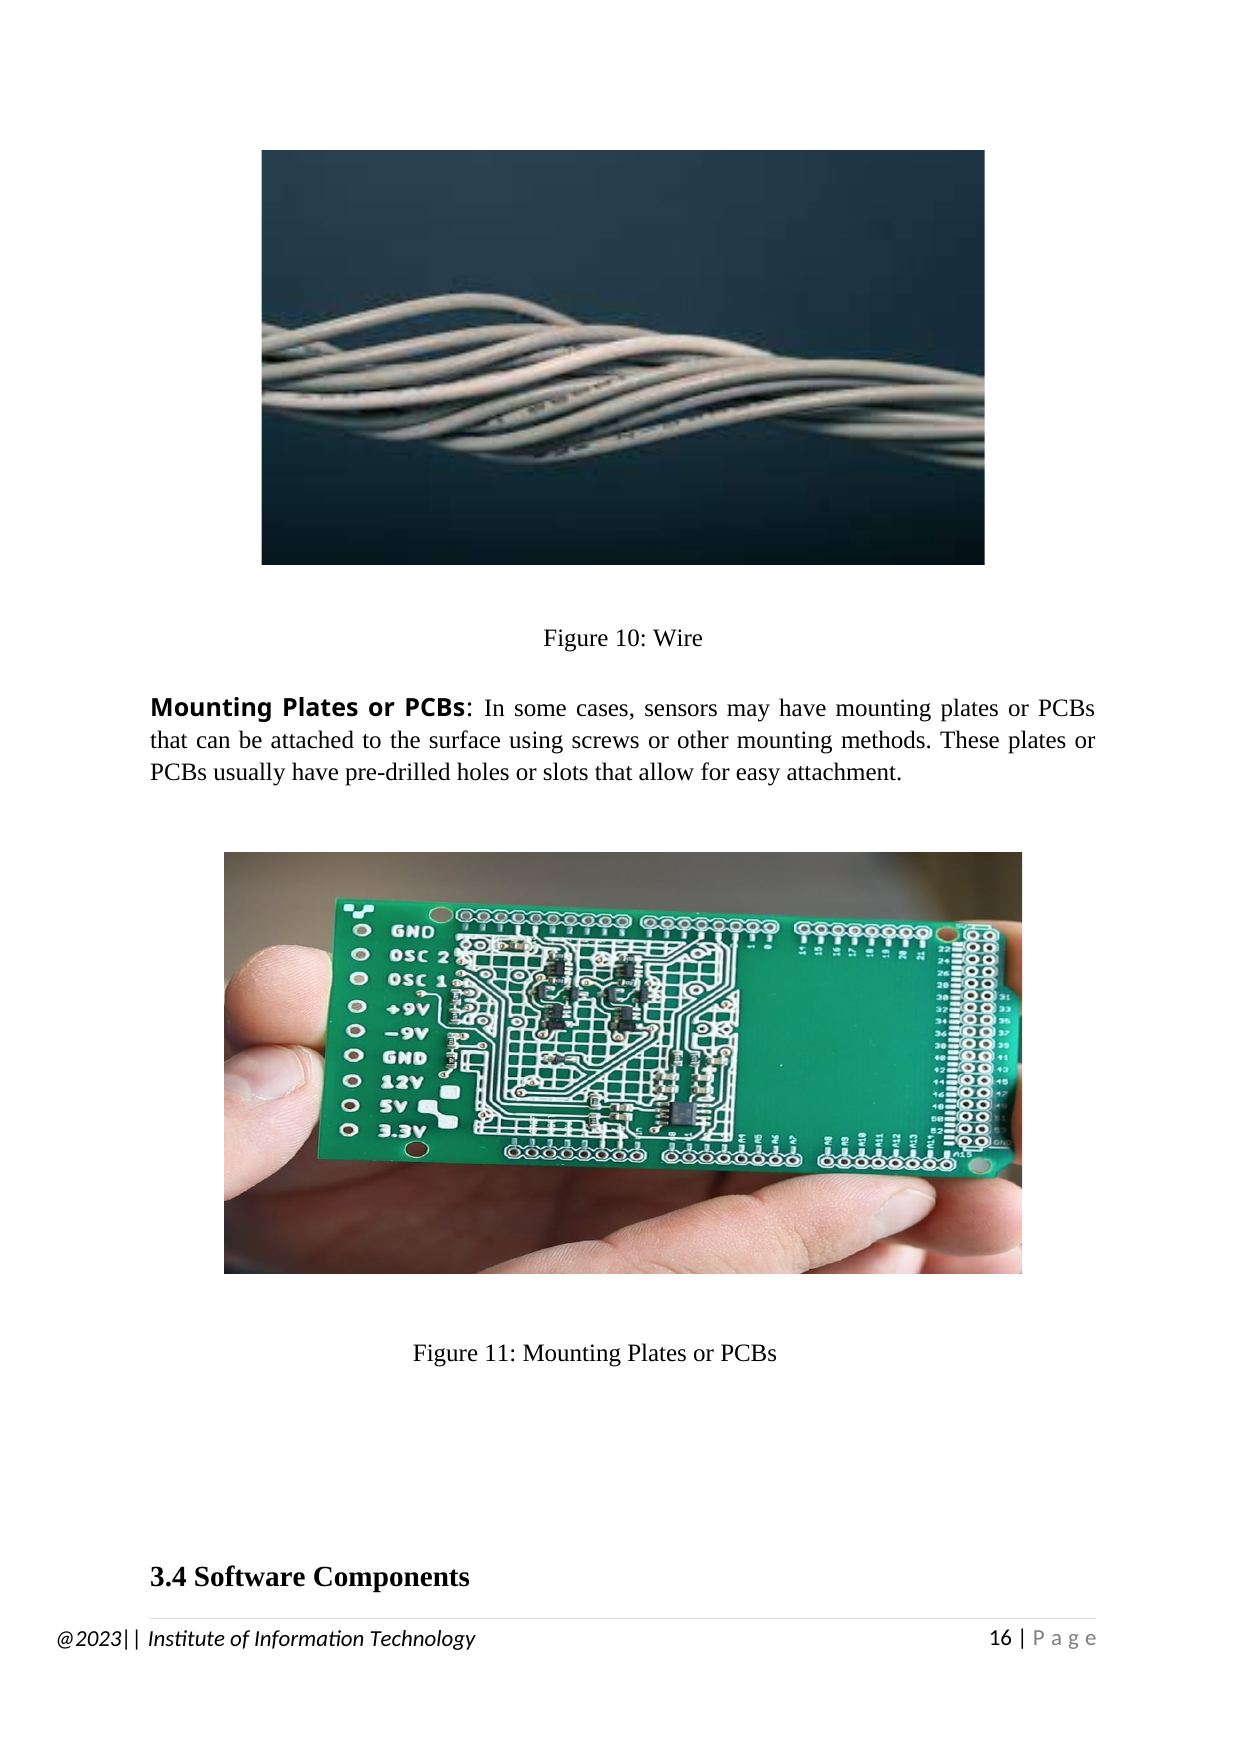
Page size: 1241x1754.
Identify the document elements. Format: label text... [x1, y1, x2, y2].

picture [224, 852, 1023, 1274]
subtitle 3.4 Software Components [150, 1559, 1096, 1593]
picture [261, 150, 985, 565]
text Mounting Plates or PCBs: In some cases, sensors may have mounting plates or PCBs that can be attached to the surface using screws or other mounting methods. These plates or PCBs usually have pre-drilled holes or slots that allow for easy attachment. [150, 689, 1096, 785]
